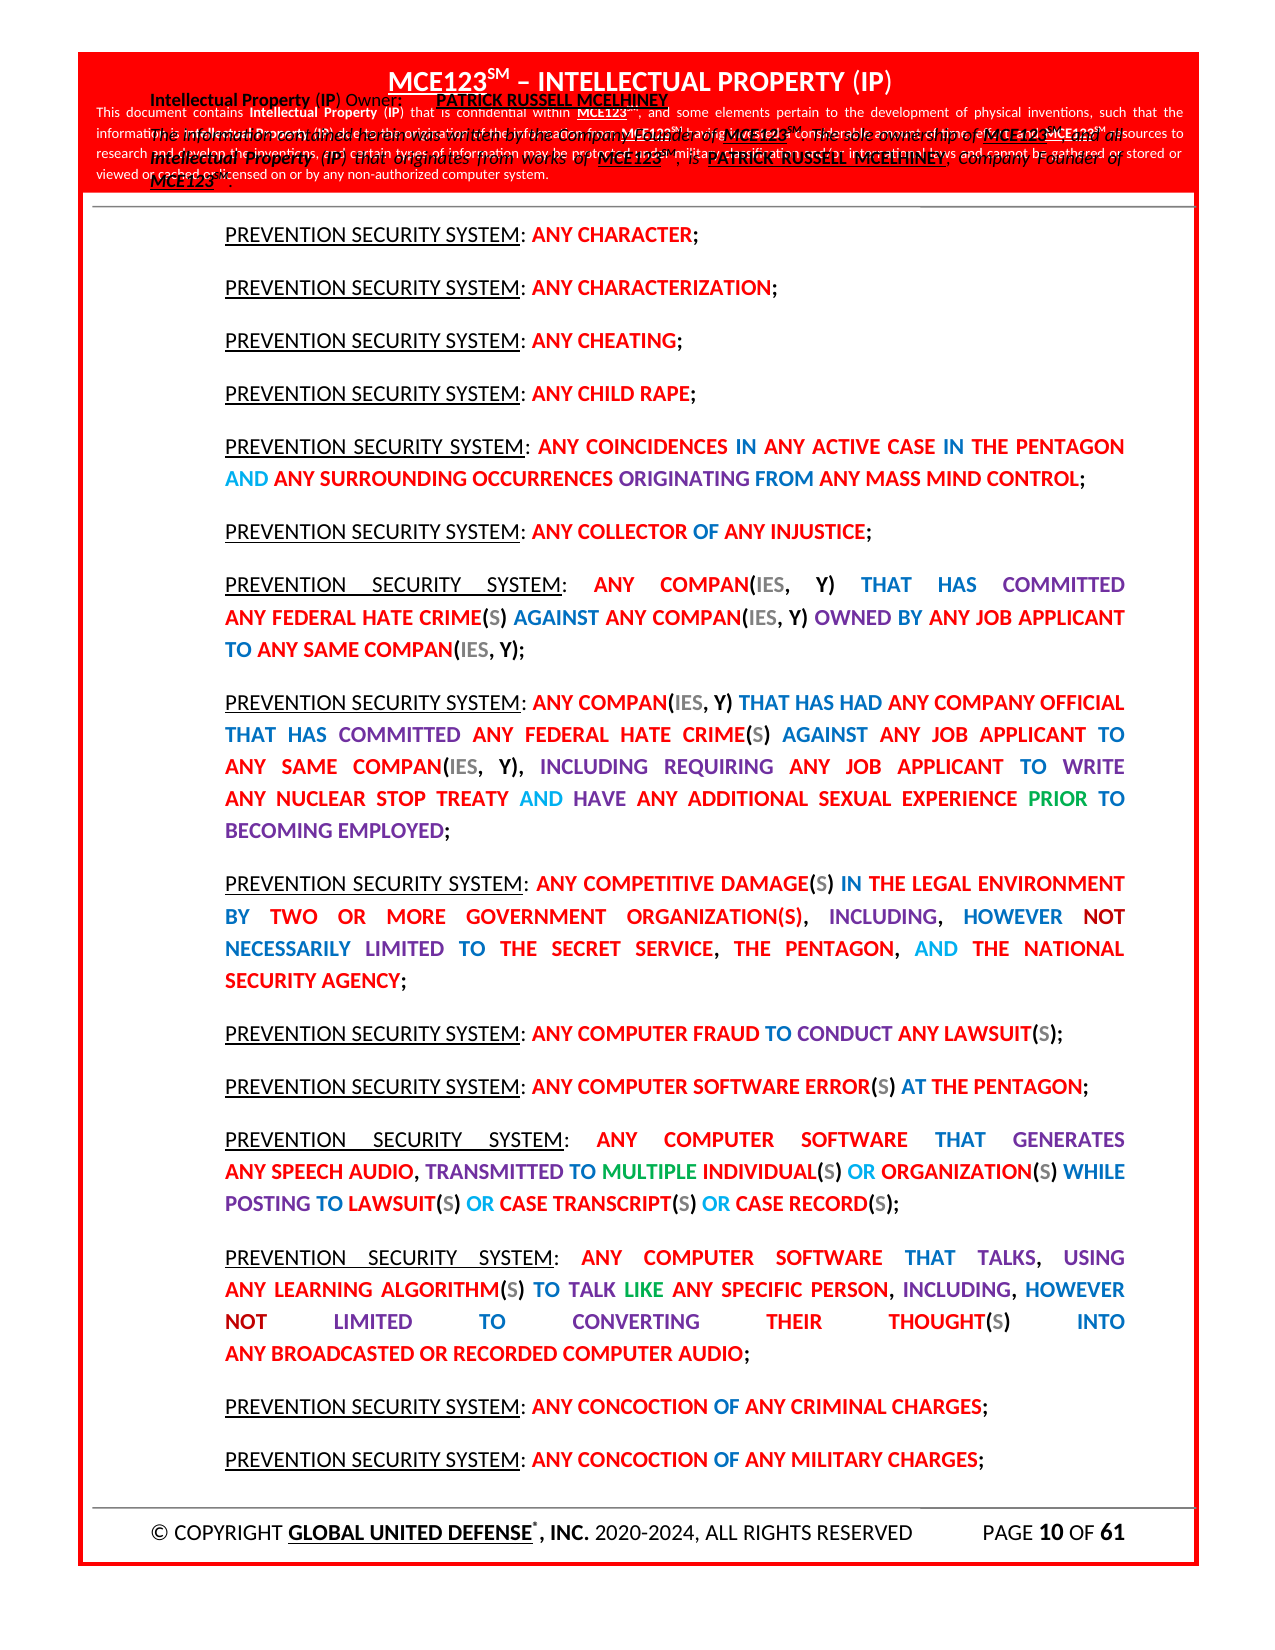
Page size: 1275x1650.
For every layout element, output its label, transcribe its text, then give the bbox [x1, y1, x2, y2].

text PREVENTION SECURITY SYSTEM: ANY CHILD RAPE; [225, 379, 1125, 407]
text PREVENTION SECURITY SYSTEM: ANY COMPUTER SOFTWARE THAT GENERATES ANY SPEECH AUDIO, TRANSMITTED TO MULTIPLE INDIVIDUAL(S) OR ORGANIZATION(S) WHILE POSTING TO LAWSUIT(S) OR CASE TRANSCRIPT(S) OR CASE RECORD(S); [225, 1125, 1125, 1218]
text PREVENTION SECURITY SYSTEM: ANY CHARACTER; [225, 220, 1125, 248]
text PREVENTION SECURITY SYSTEM: ANY CONCOCTION OF ANY MILITARY CHARGES; [225, 1445, 1125, 1473]
text PREVENTION SECURITY SYSTEM: ANY CHARACTERIZATION; [225, 273, 1125, 301]
text PREVENTION SECURITY SYSTEM: ANY COMPUTER SOFTWARE ERROR(S) AT THE PENTAGON; [225, 1072, 1125, 1100]
text PREVENTION SECURITY SYSTEM: ANY COLLECTOR OF ANY INJUSTICE; [225, 517, 1125, 545]
text PREVENTION SECURITY SYSTEM: ANY CONCOCTION OF ANY CRIMINAL CHARGES; [225, 1392, 1125, 1420]
text PREVENTION SECURITY SYSTEM: ANY COMPAN(IES, Y) THAT HAS HAD ANY COMPANY OFFICIAL THAT HAS COMMITTED ANY FEDERAL HATE CRIME(S) AGAINST ANY JOB APPLICANT TO ANY SAME COMPAN(IES, Y), INCLUDING REQUIRING ANY JOB APPLICANT TO WRITE ANY NUCLEAR STOP TREATY AND HAVE ANY ADDITIONAL SEXUAL EXPERIENCE PRIOR TO BECOMING EMPLOYED; [225, 688, 1125, 844]
text PREVENTION SECURITY SYSTEM: ANY COMPUTER FRAUD TO CONDUCT ANY LAWSUIT(S); [225, 1019, 1125, 1047]
text PREVENTION SECURITY SYSTEM: ANY COMPAN(IES, Y) THAT HAS COMMITTED ANY FEDERAL HATE CRIME(S) AGAINST ANY COMPAN(IES, Y) OWNED BY ANY JOB APPLICANT TO ANY SAME COMPAN(IES, Y); [225, 570, 1125, 663]
text PREVENTION SECURITY SYSTEM: ANY COMPETITIVE DAMAGE(S) IN THE LEGAL ENVIRONMENT BY TWO OR MORE GOVERNMENT ORGANIZATION(S), INCLUDING, HOWEVER NOT NECESSARILY LIMITED TO THE SECRET SERVICE, THE PENTAGON, AND THE NATIONAL SECURITY AGENCY; [225, 869, 1125, 994]
text PREVENTION SECURITY SYSTEM: ANY COMPUTER SOFTWARE THAT TALKS, USING ANY LEARNING ALGORITHM(S) TO TALK LIKE ANY SPECIFIC PERSON, INCLUDING, HOWEVER NOT LIMITED TO CONVERTING THEIR THOUGHT(S) INTO ANY BROADCASTED OR RECORDED COMPUTER AUDIO; [225, 1243, 1125, 1367]
text PREVENTION SECURITY SYSTEM: ANY CHEATING; [225, 326, 1125, 354]
text PREVENTION SECURITY SYSTEM: ANY COINCIDENCES IN ANY ACTIVE CASE IN THE PENTAGON AND ANY SURROUNDING OCCURRENCES ORIGINATING FROM ANY MASS MIND CONTROL; [225, 432, 1125, 492]
